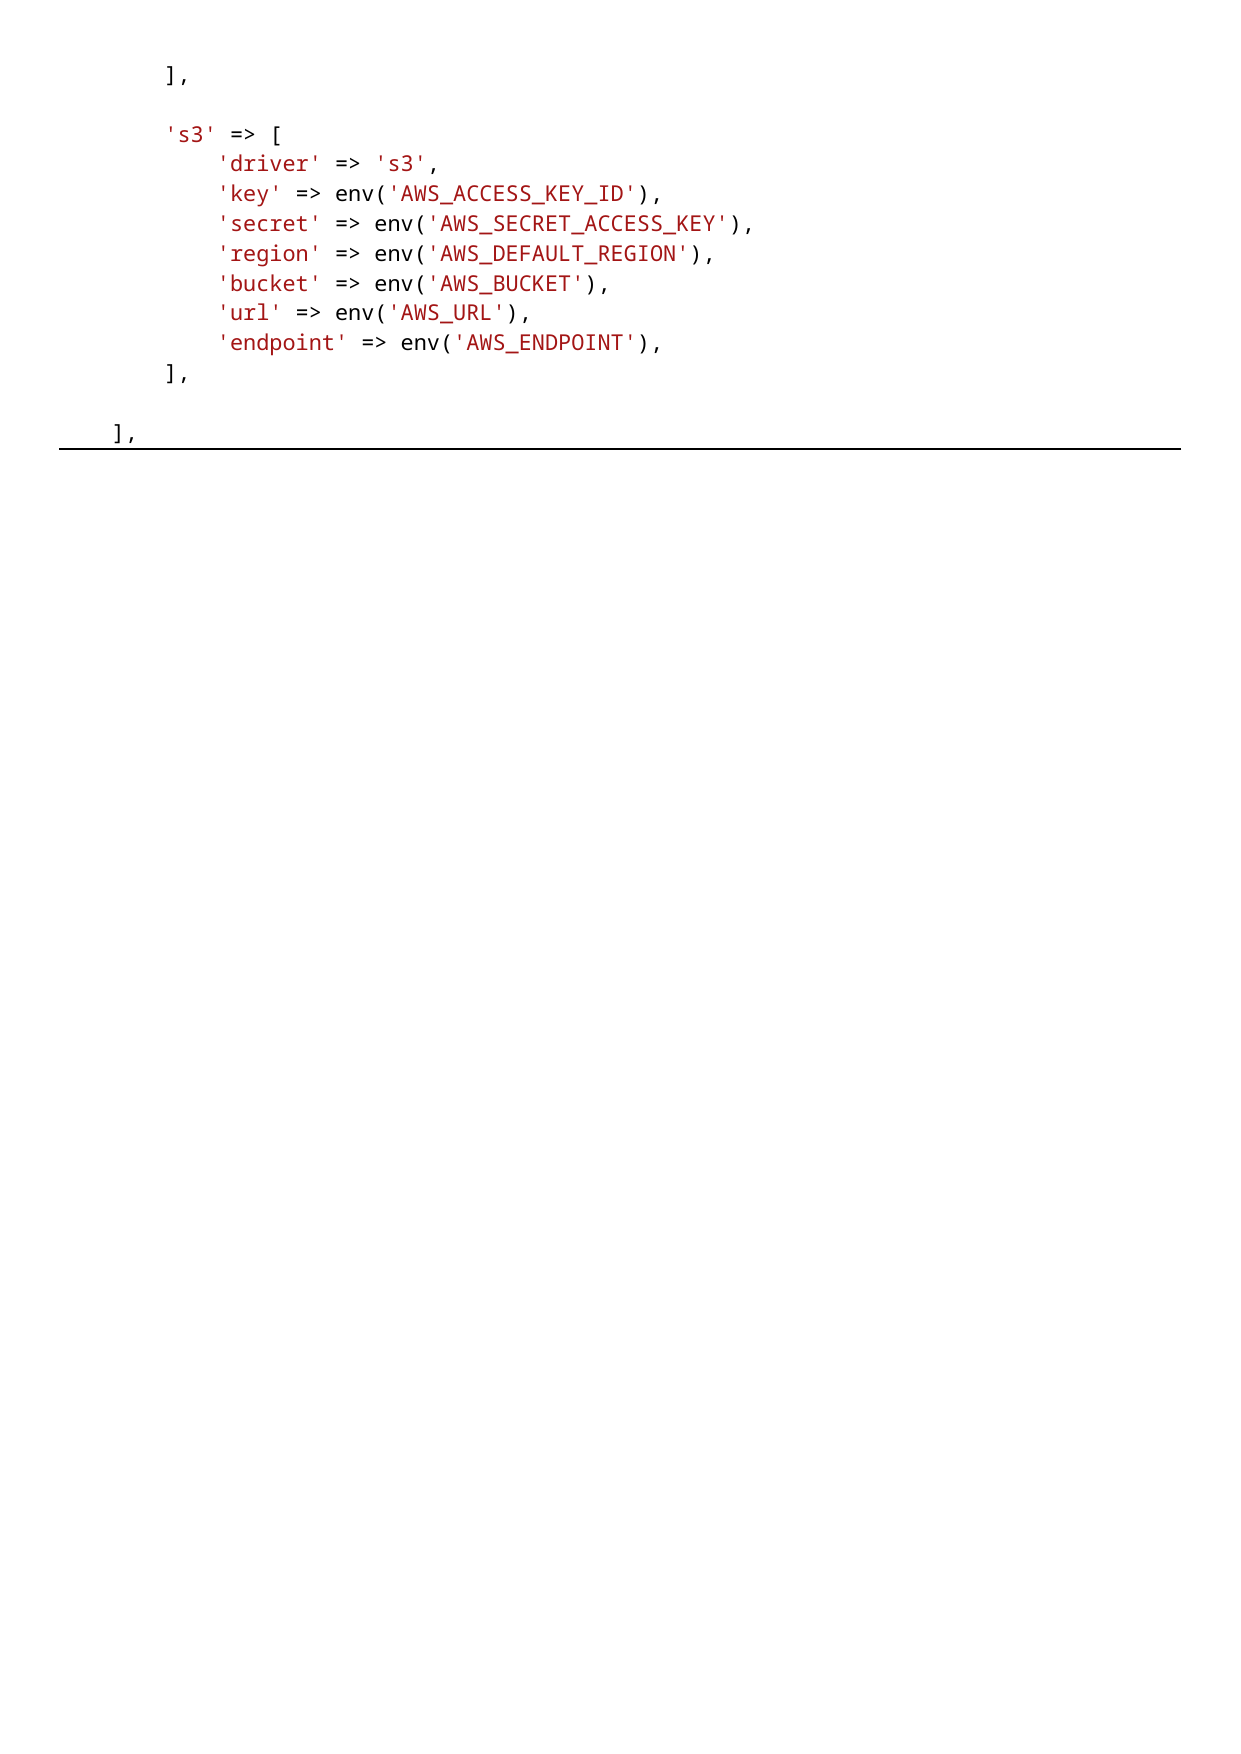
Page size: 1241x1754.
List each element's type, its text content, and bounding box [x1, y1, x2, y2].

text 's3' => [ [59, 119, 1181, 148]
text 'endpoint' => env('AWS_ENDPOINT'), [59, 327, 1181, 357]
text 'key' => env('AWS_ACCESS_KEY_ID'), [59, 178, 1181, 208]
text 'secret' => env('AWS_SECRET_ACCESS_KEY'), [59, 208, 1181, 238]
text 'driver' => 's3', [59, 148, 1181, 178]
text 'region' => env('AWS_DEFAULT_REGION'), [59, 238, 1181, 268]
text ], [59, 357, 1181, 387]
text ], [59, 417, 1181, 448]
text ], [59, 59, 1181, 89]
text 'url' => env('AWS_URL'), [59, 297, 1181, 327]
text 'bucket' => env('AWS_BUCKET'), [59, 268, 1181, 297]
